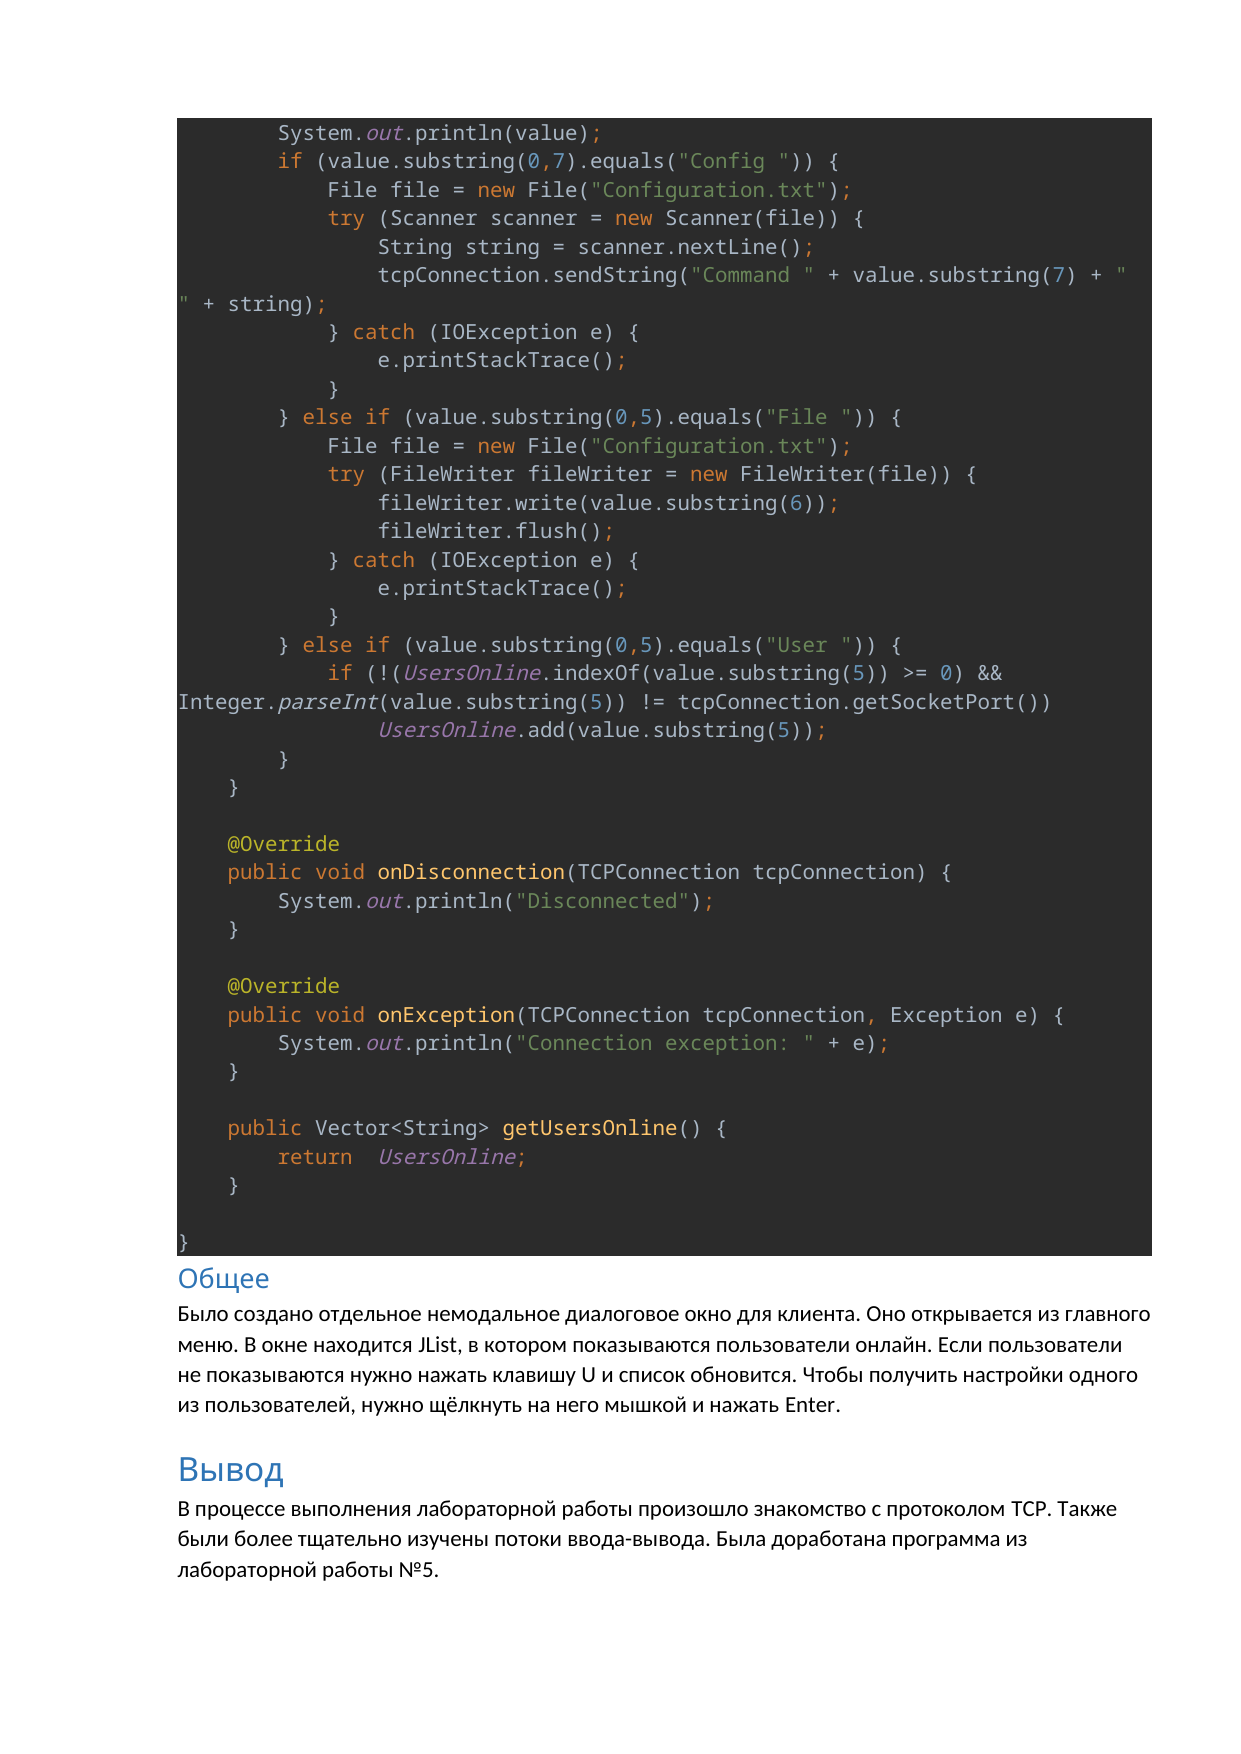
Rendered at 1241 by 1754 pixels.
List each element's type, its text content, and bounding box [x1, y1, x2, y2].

text В процессе выполнения лабораторной работы произошло знакомство с протоколом TCP. Также были более тщательно изучены потоки ввода-вывода. Была доработана программа из лабораторной работы №5. [177, 1494, 1152, 1583]
